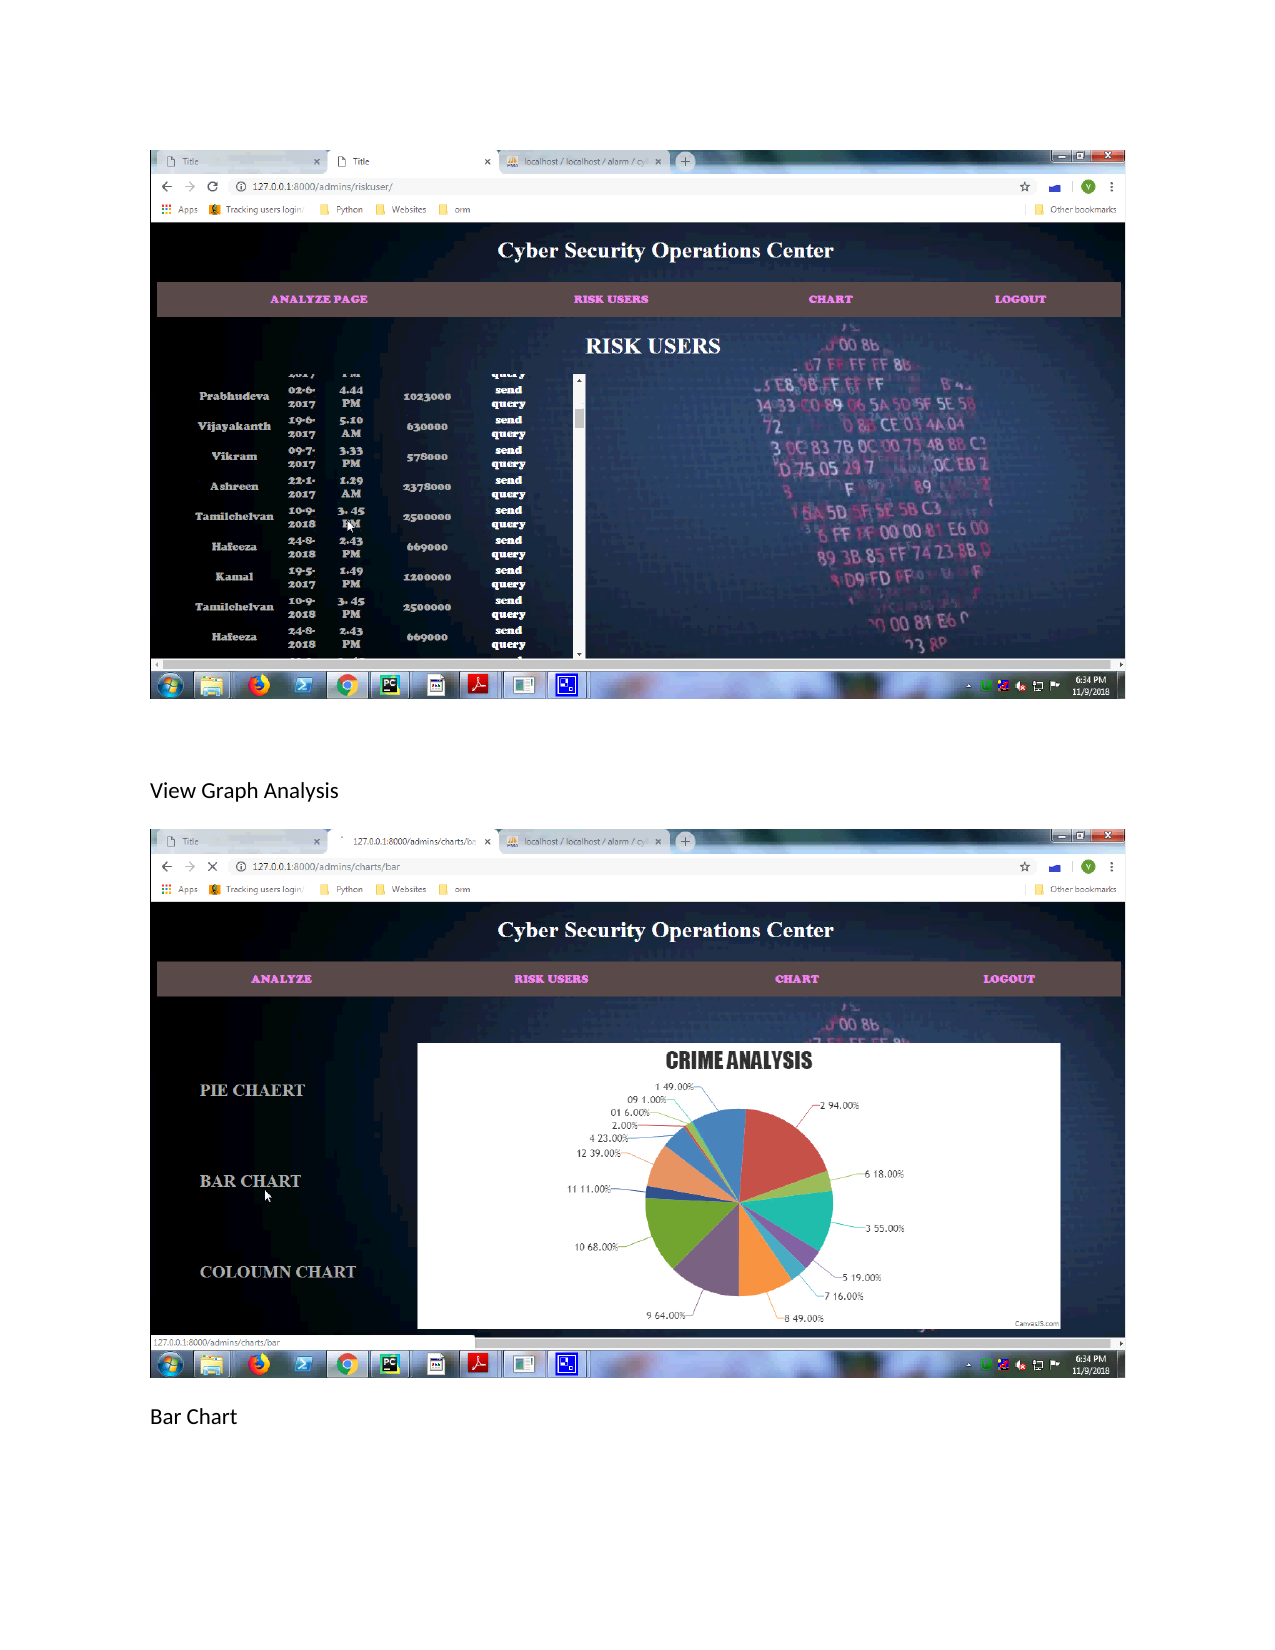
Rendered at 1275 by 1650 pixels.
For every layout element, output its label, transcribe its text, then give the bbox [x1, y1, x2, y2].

picture [150, 829, 1125, 1378]
text View Graph Analysis [150, 776, 1125, 804]
picture [150, 150, 1125, 699]
text Bar Chart [150, 1402, 1125, 1430]
